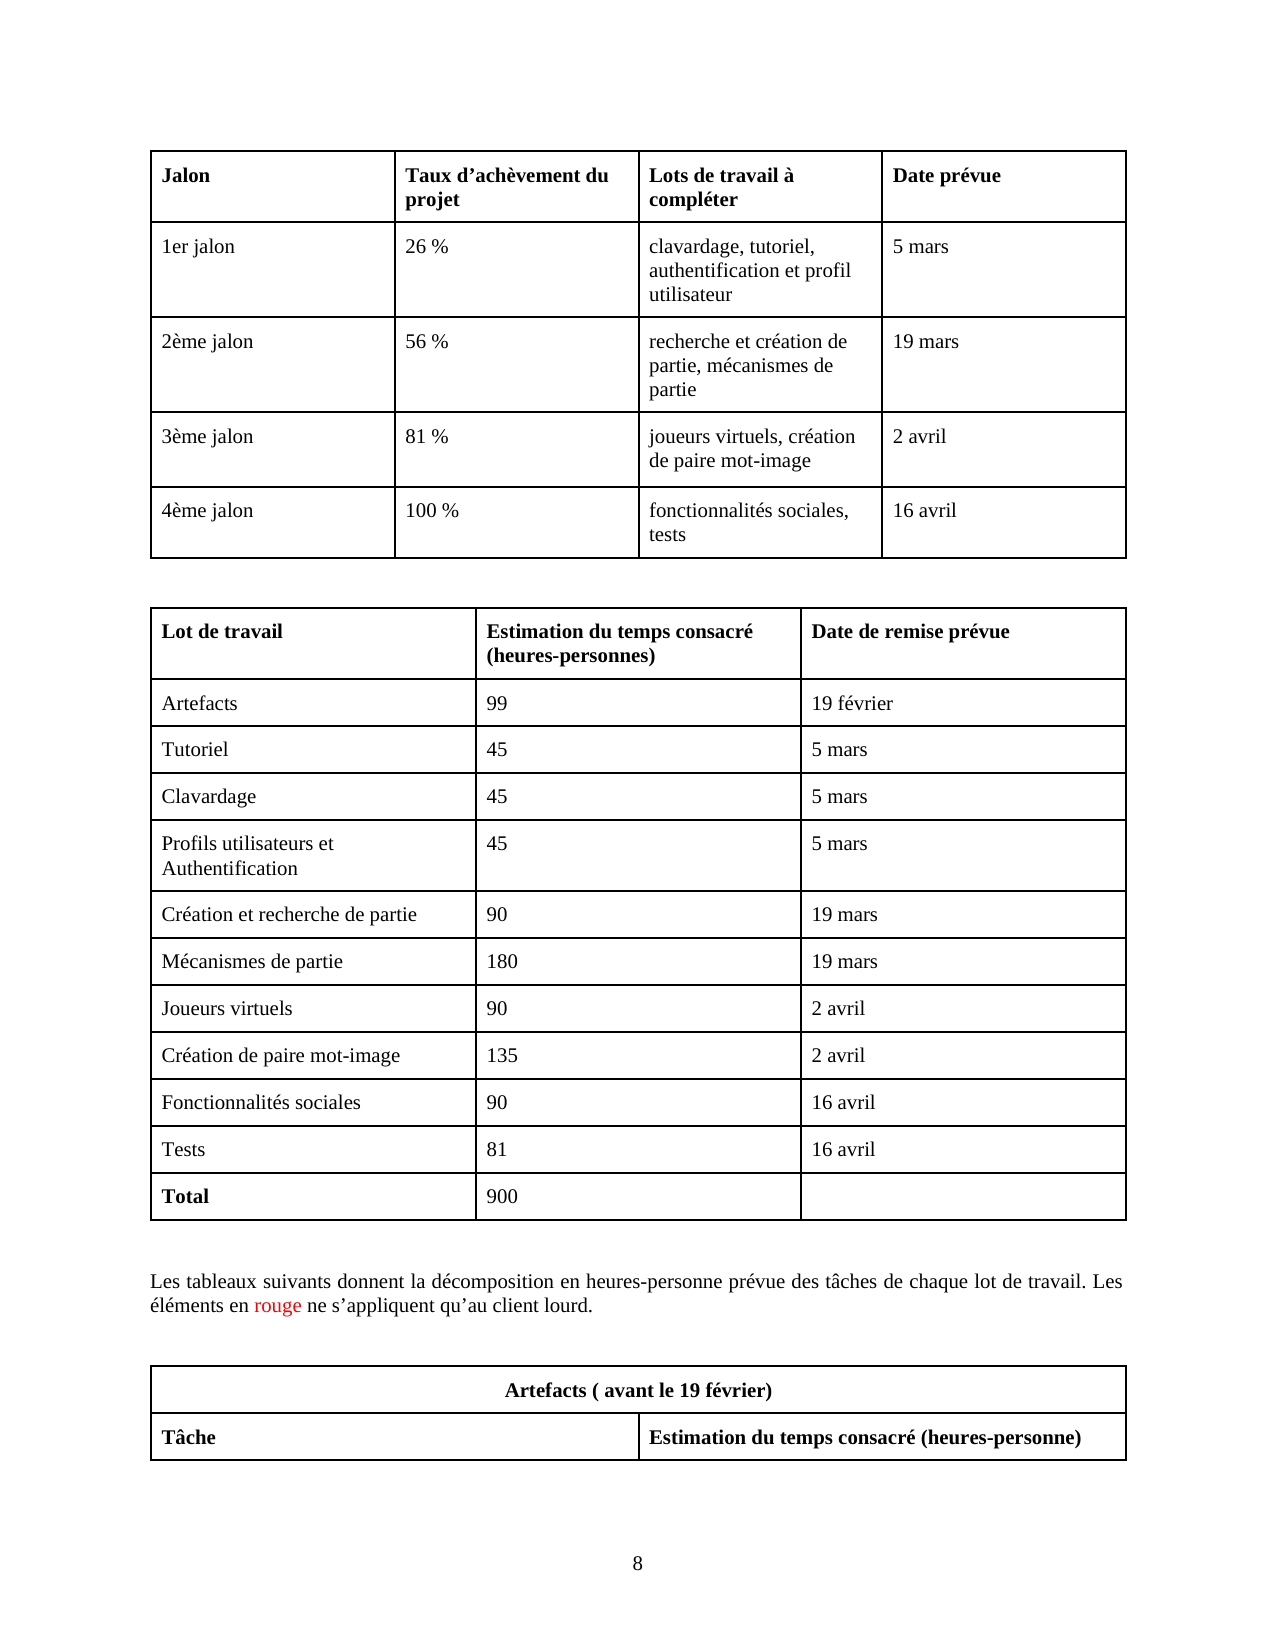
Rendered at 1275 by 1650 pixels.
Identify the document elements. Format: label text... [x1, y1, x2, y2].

table_cell 45 [477, 821, 800, 890]
table_cell 26 % [396, 223, 638, 316]
table_cell 16 avril [883, 488, 1125, 557]
table_cell Fonctionnalités sociales [152, 1080, 475, 1125]
table_cell 99 [477, 680, 800, 725]
table_cell 19 mars [883, 318, 1125, 411]
table_cell 16 avril [802, 1080, 1125, 1125]
table_cell Tutoriel [152, 727, 475, 772]
table_cell [802, 1174, 1125, 1219]
table_cell Profils utilisateurs et Authentification [152, 821, 475, 890]
table_cell Total [152, 1174, 475, 1219]
table_cell 4ème jalon [152, 488, 394, 557]
table_cell 19 mars [802, 892, 1125, 937]
table_cell clavardage, tutoriel, authentification et profil utilisateur [640, 223, 881, 316]
table_cell 1er jalon [152, 223, 394, 316]
table_cell 90 [477, 986, 800, 1031]
table_cell 2ème jalon [152, 318, 394, 411]
table_cell recherche et création de partie, mécanismes de partie [640, 318, 881, 411]
text Les tableaux suivants donnent la décomposition en heures-personne prévue des tâches de chaque lot de travail. Les éléments en rouge ne s’appliquent qu’au client lourd. [150, 1269, 1125, 1317]
table_cell 5 mars [802, 774, 1125, 819]
table_cell 19 mars [802, 939, 1125, 984]
table_header Artefacts ( avant le 19 février) [152, 1367, 1125, 1412]
table_cell fonctionnalités sociales, tests [640, 488, 881, 557]
table_header Jalon [152, 152, 394, 221]
table_cell 81 [477, 1127, 800, 1172]
table_cell 900 [477, 1174, 800, 1219]
table_cell Joueurs virtuels [152, 986, 475, 1031]
table_cell 56 % [396, 318, 638, 411]
table_header Date de remise prévue [802, 609, 1125, 678]
table_cell 2 avril [802, 986, 1125, 1031]
table_cell Tests [152, 1127, 475, 1172]
table_header Lot de travail [152, 609, 475, 678]
table_header Taux d’achèvement du projet [396, 152, 638, 221]
table_header Lots de travail à compléter [640, 152, 881, 221]
table_cell 3ème jalon [152, 413, 394, 486]
table_cell Mécanismes de partie [152, 939, 475, 984]
table_cell 5 mars [802, 821, 1125, 890]
table_cell 90 [477, 1080, 800, 1125]
table_cell 45 [477, 774, 800, 819]
table_cell joueurs virtuels, création de paire mot-image [640, 413, 881, 486]
table_cell Création et recherche de partie [152, 892, 475, 937]
table_cell 5 mars [883, 223, 1125, 316]
table_header Date prévue [883, 152, 1125, 221]
table_cell 19 février [802, 680, 1125, 725]
table_cell 16 avril [802, 1127, 1125, 1172]
table_header Estimation du temps consacré (heures-personnes) [477, 609, 800, 678]
table_cell Artefacts [152, 680, 475, 725]
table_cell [640, 1414, 1125, 1459]
table_cell 5 mars [802, 727, 1125, 772]
table_cell Tâche [152, 1414, 638, 1459]
table_cell 81 % [396, 413, 638, 486]
table_cell 90 [477, 892, 800, 937]
table_cell Création de paire mot-image [152, 1033, 475, 1078]
table_cell 45 [477, 727, 800, 772]
table_cell 100 % [396, 488, 638, 557]
table_cell 2 avril [802, 1033, 1125, 1078]
table_cell 180 [477, 939, 800, 984]
table_cell Clavardage [152, 774, 475, 819]
table_cell 2 avril [883, 413, 1125, 486]
table_cell 135 [477, 1033, 800, 1078]
